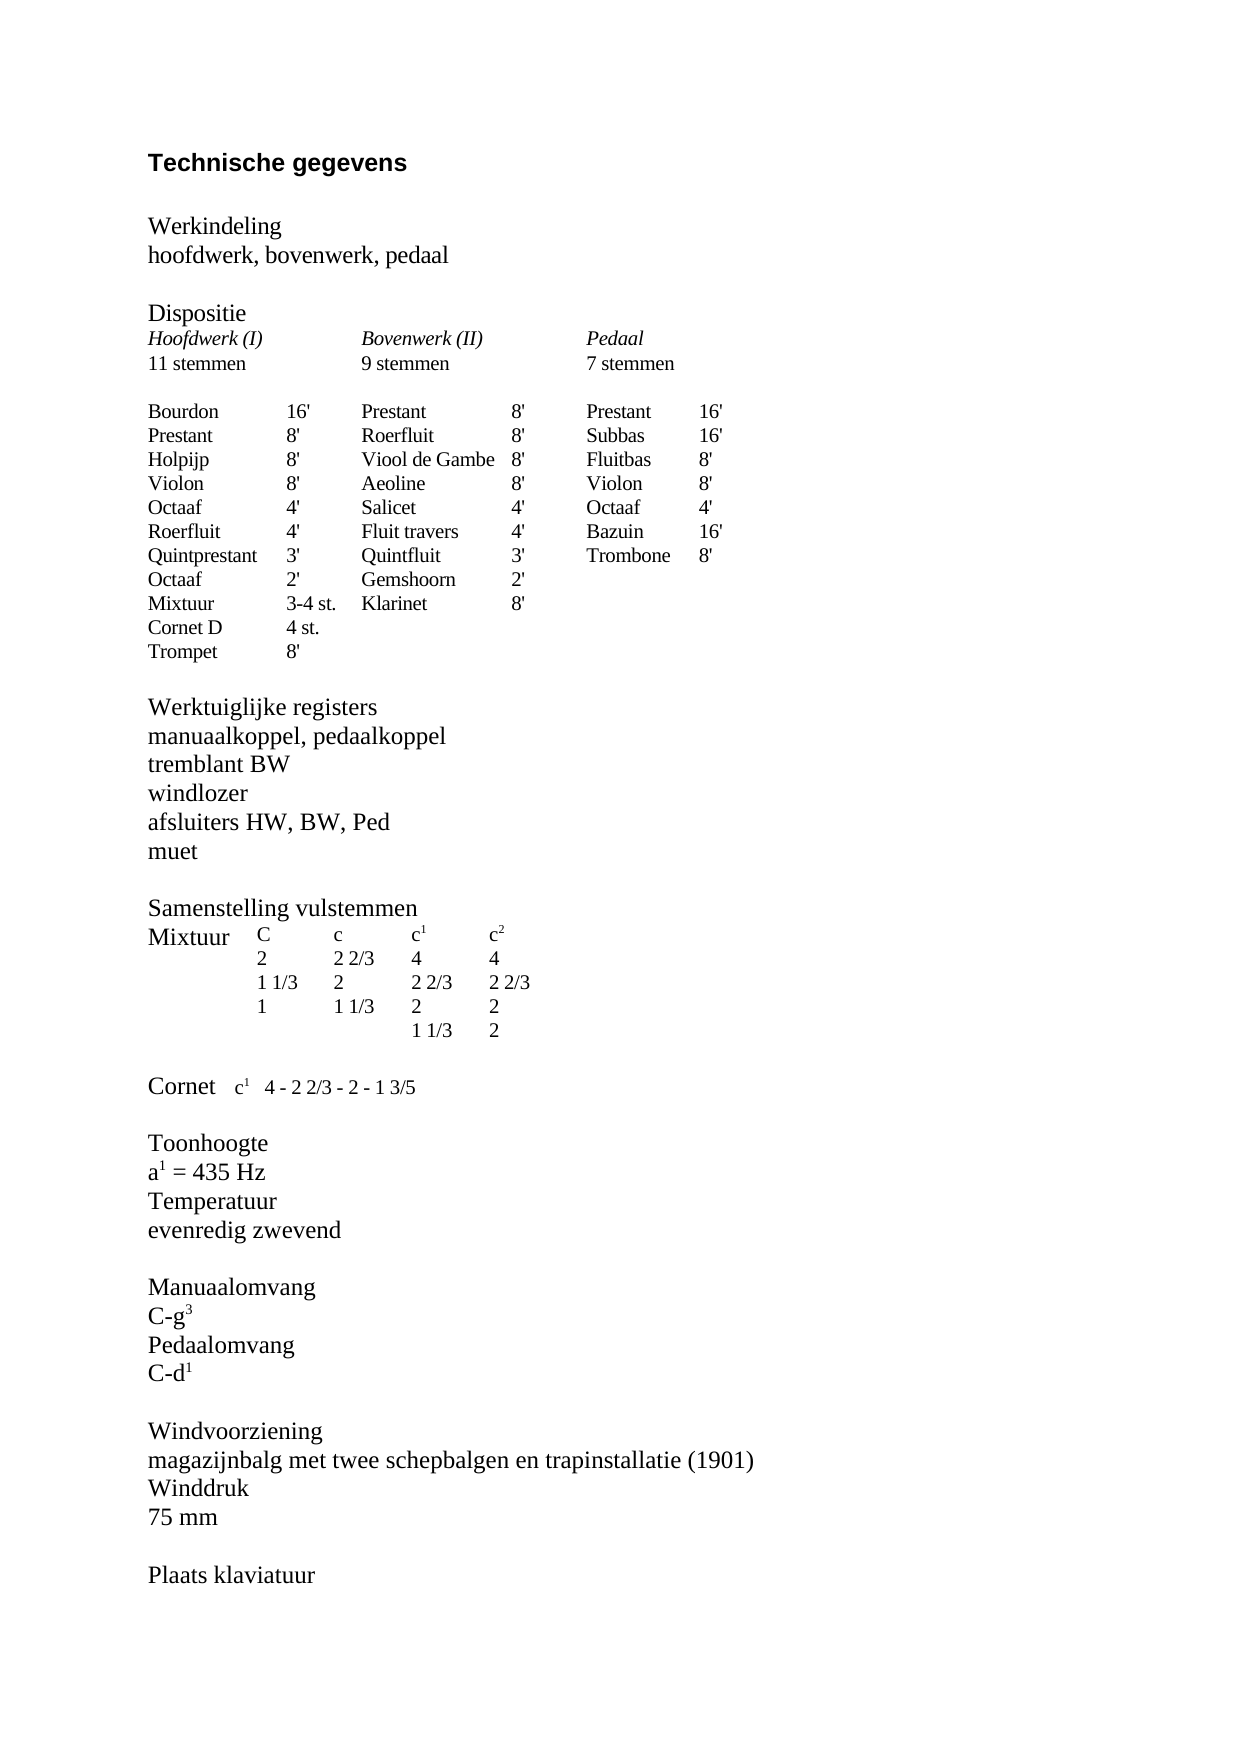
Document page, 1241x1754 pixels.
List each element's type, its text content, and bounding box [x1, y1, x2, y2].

text C-g3 [148, 1301, 1093, 1330]
table_header Pedaal 7 stemmen Prestant Subbas Fluitbas Violon Octaaf Bazuin Trombone [579, 326, 691, 663]
text hoofdwerk, bovenwerk, pedaal [148, 240, 1093, 269]
text manuaalkoppel, pedaalkoppel [148, 721, 1093, 749]
text a1 = 435 Hz [148, 1157, 1093, 1186]
table_header Hoofdwerk (I) 11 stemmen Bourdon Prestant Holpijp Violon Octaaf Roerfluit Quintprestant Octaaf Mixtuur Cornet D Trompet [140, 326, 279, 663]
text Toonhoogte [148, 1128, 1093, 1157]
text afsluiters HW, BW, Ped [148, 807, 1093, 836]
table_header c 2 2/3 2 1 1/3 [326, 922, 404, 1042]
table_header 16' 8' 8' 8' 4' 4' 3' 2' 3-4 st. 4 st. 8' [279, 326, 354, 663]
table_header c1 4 2 2/3 2 1 1/3 [404, 922, 482, 1042]
text Cornet c1 4 - 2 2/3 - 2 - 1 3/5 [148, 1071, 1093, 1100]
text Werkindeling [148, 211, 1093, 240]
text Manuaalomvang [148, 1272, 1093, 1301]
text 75 mm [148, 1502, 1093, 1531]
text windlozer [148, 778, 1093, 807]
subtitle Technische gegevens [148, 148, 1093, 176]
text Samenstelling vulstemmen [148, 893, 1093, 922]
text magazijnbalg met twee schepbalgen en trapinstallatie (1901) [148, 1445, 1093, 1473]
text Temperatuur [148, 1186, 1093, 1215]
text Pedaalomvang [148, 1330, 1093, 1358]
text Plaats klaviatuur [148, 1560, 1093, 1588]
text muet [148, 836, 1093, 864]
text Winddruk [148, 1473, 1093, 1502]
text Werktuiglijke registers [148, 692, 1093, 721]
table_header C 2 1 1/3 1 [249, 922, 326, 1042]
text C-d1 [148, 1358, 1093, 1387]
text tremblant BW [148, 749, 1093, 778]
text evenredig zwevend [148, 1215, 1093, 1243]
text Dispositie [148, 298, 1093, 326]
text Windvoorziening [148, 1416, 1093, 1445]
table_header Bovenwerk (II) 9 stemmen Prestant Roerfluit Viool de Gambe Aeoline Salicet Fluit travers Quintfluit Gemshoorn Klarinet [354, 326, 504, 663]
table_header Mixtuur [140, 922, 249, 1042]
table_header c2 4 2 2/3 2 2 [482, 922, 558, 1042]
table_header 16' 16' 8' 8' 4' 16' 8' [691, 326, 766, 663]
table_header 8' 8' 8' 8' 4' 4' 3' 2' 8' [504, 326, 579, 663]
